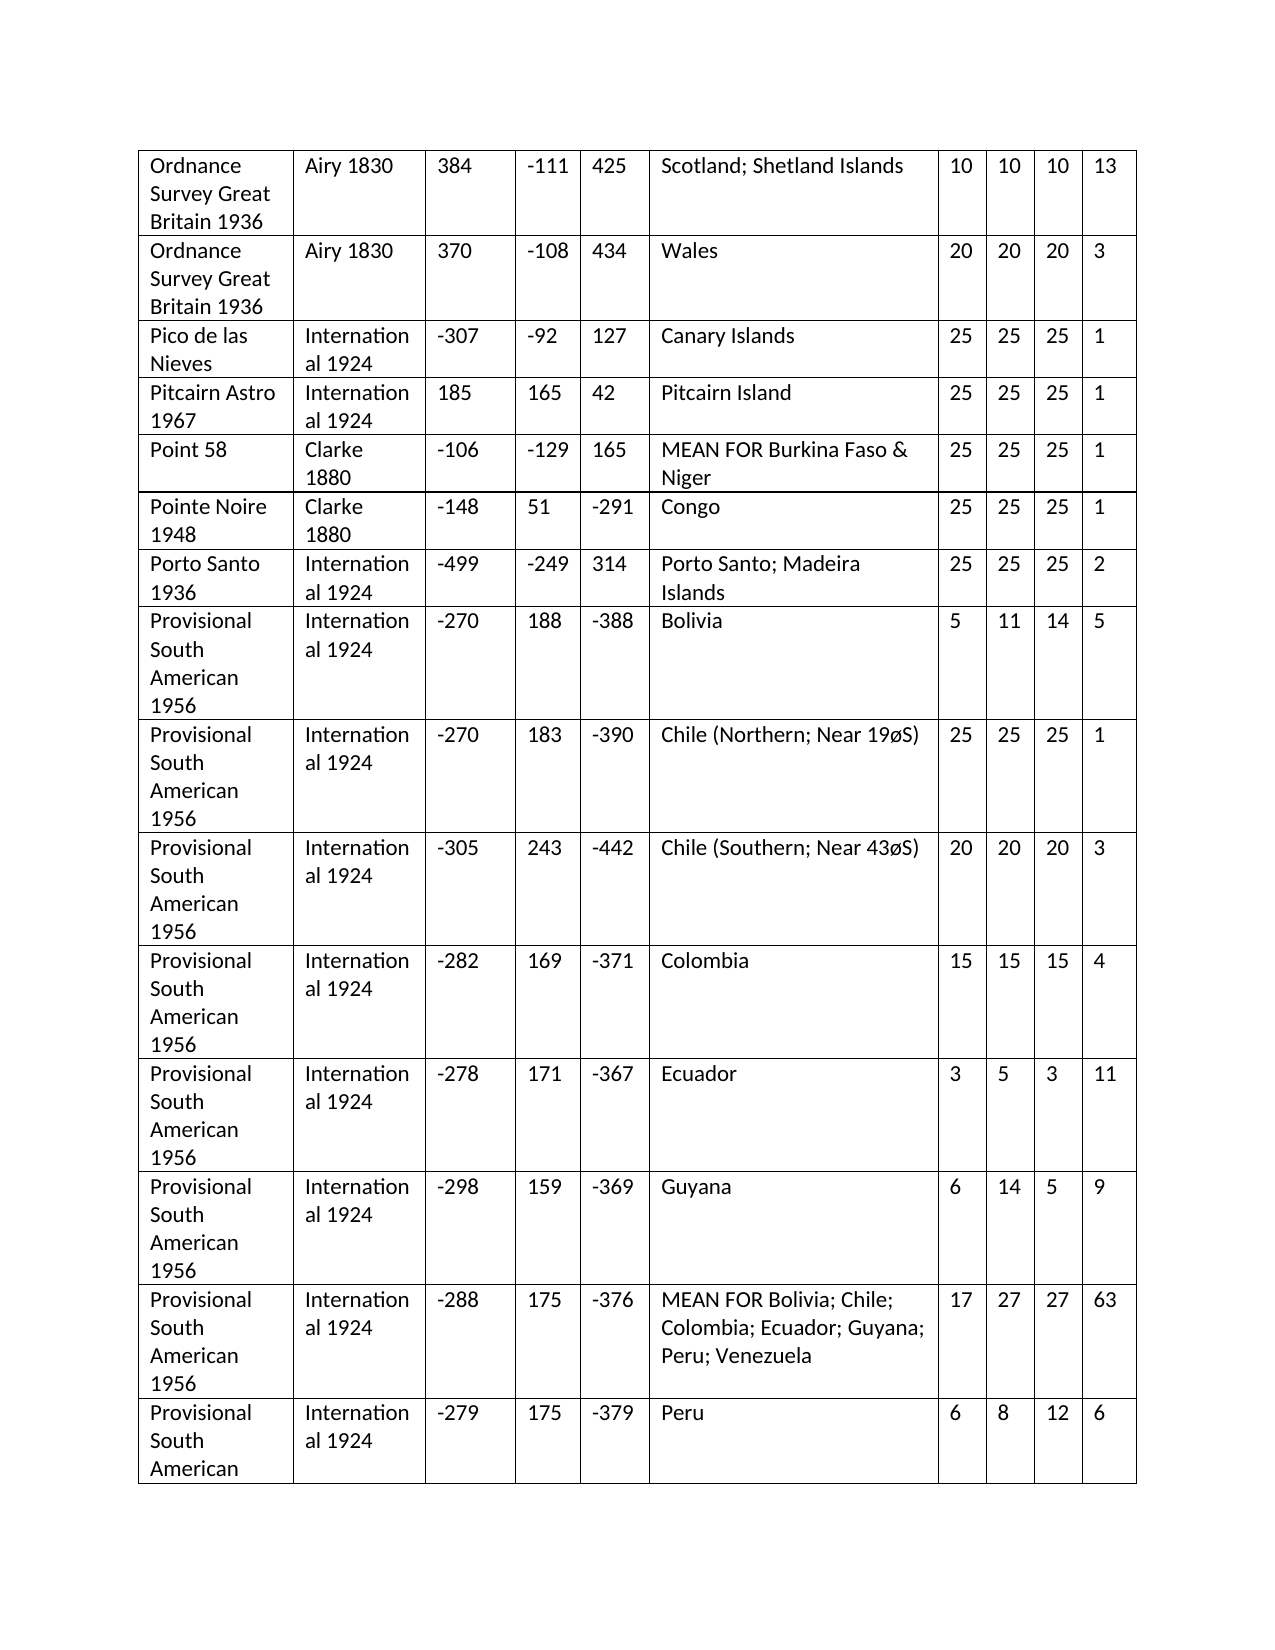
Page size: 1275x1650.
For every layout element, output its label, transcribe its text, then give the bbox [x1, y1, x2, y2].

table_cell 42 [581, 378, 649, 434]
table_cell Clarke 1880 [294, 493, 425, 548]
table_cell 25 [1035, 321, 1082, 377]
table_cell 25 [1035, 550, 1082, 606]
table_cell 14 [987, 1172, 1034, 1284]
table_cell Provisional South American 1956 [139, 946, 293, 1058]
table_cell -499 [426, 550, 515, 606]
table_cell -288 [426, 1285, 515, 1397]
table_cell 51 [516, 493, 580, 548]
table_cell 20 [939, 833, 986, 945]
table_cell 10 [939, 151, 986, 235]
table_cell -367 [581, 1059, 649, 1171]
table_cell 25 [987, 720, 1034, 832]
table_cell 1 [1083, 321, 1136, 377]
table_cell 185 [426, 378, 515, 434]
table_cell 25 [987, 493, 1034, 548]
table_cell International 1924 [294, 946, 425, 1058]
table_cell 20 [939, 236, 986, 320]
table_cell Provisional South American 1956 [139, 720, 293, 832]
table_cell 20 [987, 236, 1034, 320]
table_cell 4 [1083, 946, 1136, 1058]
table_cell 25 [939, 493, 986, 548]
table_cell International 1924 [294, 607, 425, 719]
table_cell 15 [939, 946, 986, 1058]
table_cell -369 [581, 1172, 649, 1284]
table_cell 171 [516, 1059, 580, 1171]
table_cell 25 [1035, 493, 1082, 548]
table_cell 11 [1083, 1059, 1136, 1171]
table_cell 1 [1083, 435, 1136, 491]
table_cell 6 [939, 1399, 986, 1483]
table_cell 434 [581, 236, 649, 320]
table_cell 3 [1083, 833, 1136, 945]
table_cell MEAN FOR Bolivia; Chile; Colombia; Ecuador; Guyana; Peru; Venezuela [650, 1285, 938, 1397]
table_cell 25 [987, 435, 1034, 491]
table_cell -305 [426, 833, 515, 945]
table_cell 20 [1035, 236, 1082, 320]
table_cell 2 [1083, 550, 1136, 606]
table_cell 15 [1035, 946, 1082, 1058]
table_cell 17 [939, 1285, 986, 1397]
table_cell 27 [987, 1285, 1034, 1397]
table_cell -376 [581, 1285, 649, 1397]
table_cell Peru [650, 1399, 938, 1483]
table_cell 10 [1035, 151, 1082, 235]
table_cell International 1924 [294, 1285, 425, 1397]
table_cell 15 [987, 946, 1034, 1058]
table_cell International 1924 [294, 720, 425, 832]
table_cell Ecuador [650, 1059, 938, 1171]
table_cell -388 [581, 607, 649, 719]
table_cell Provisional South American 1956 [139, 1059, 293, 1171]
table_cell 159 [516, 1172, 580, 1284]
table_cell 425 [581, 151, 649, 235]
table_cell International 1924 [294, 378, 425, 434]
table_cell 25 [939, 378, 986, 434]
table_cell 384 [426, 151, 515, 235]
table_cell -291 [581, 493, 649, 548]
table_cell 9 [1083, 1172, 1136, 1284]
table_cell 14 [1035, 607, 1082, 719]
table_cell -108 [516, 236, 580, 320]
table_cell Colombia [650, 946, 938, 1058]
table_cell 169 [516, 946, 580, 1058]
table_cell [139, 1399, 293, 1483]
table_cell 1 [1083, 493, 1136, 548]
table_cell Porto Santo; Madeira Islands [650, 550, 938, 606]
table_cell Airy 1830 [294, 151, 425, 235]
table_cell Point 58 [139, 435, 293, 491]
table_cell 370 [426, 236, 515, 320]
table_cell 25 [939, 435, 986, 491]
table_cell Provisional South American 1956 [139, 607, 293, 719]
table_cell 25 [939, 550, 986, 606]
table_cell 63 [1083, 1285, 1136, 1397]
table_cell 1 [1083, 720, 1136, 832]
table_cell -282 [426, 946, 515, 1058]
table_cell -148 [426, 493, 515, 548]
table_cell 314 [581, 550, 649, 606]
table_cell 127 [581, 321, 649, 377]
table_cell 20 [1035, 833, 1082, 945]
table_cell MEAN FOR Burkina Faso & Niger [650, 435, 938, 491]
table_cell 3 [1035, 1059, 1082, 1171]
table_cell 243 [516, 833, 580, 945]
table_cell Provisional South American 1956 [139, 833, 293, 945]
table_cell -278 [426, 1059, 515, 1171]
table_cell -298 [426, 1172, 515, 1284]
table_cell International 1924 [294, 321, 425, 377]
table_cell 6 [939, 1172, 986, 1284]
table_cell Chile (Southern; Near 43øS) [650, 833, 938, 945]
table_cell 12 [1035, 1399, 1082, 1483]
table_cell 25 [939, 321, 986, 377]
table_cell -270 [426, 607, 515, 719]
table_cell Guyana [650, 1172, 938, 1284]
table_cell Pico de las Nieves [139, 321, 293, 377]
table_cell 11 [987, 607, 1034, 719]
table_cell 25 [987, 378, 1034, 434]
table_cell Chile (Northern; Near 19øS) [650, 720, 938, 832]
table_cell 5 [1083, 607, 1136, 719]
table_cell 8 [987, 1399, 1034, 1483]
table_cell 25 [1035, 435, 1082, 491]
table_cell International 1924 [294, 550, 425, 606]
table_cell -307 [426, 321, 515, 377]
table_cell International 1924 [294, 833, 425, 945]
table_cell 25 [1035, 720, 1082, 832]
table_cell Bolivia [650, 607, 938, 719]
table_cell 175 [516, 1399, 580, 1483]
table_cell 27 [1035, 1285, 1082, 1397]
table_cell Clarke 1880 [294, 435, 425, 491]
table_cell 5 [939, 607, 986, 719]
table_cell 188 [516, 607, 580, 719]
table_cell -111 [516, 151, 580, 235]
table_cell 10 [987, 151, 1034, 235]
table_cell 25 [987, 321, 1034, 377]
table_cell International 1924 [294, 1399, 425, 1483]
table_cell 25 [939, 720, 986, 832]
table_cell 5 [987, 1059, 1034, 1171]
table_cell Wales [650, 236, 938, 320]
table_cell Ordnance Survey Great Britain 1936 [139, 236, 293, 320]
table_cell International 1924 [294, 1059, 425, 1171]
table_cell -371 [581, 946, 649, 1058]
table_cell -279 [426, 1399, 515, 1483]
table_cell 183 [516, 720, 580, 832]
table_cell 165 [516, 378, 580, 434]
table_cell Canary Islands [650, 321, 938, 377]
table_cell Airy 1830 [294, 236, 425, 320]
table_cell Pitcairn Astro 1967 [139, 378, 293, 434]
table_cell 165 [581, 435, 649, 491]
table_cell 13 [1083, 151, 1136, 235]
table_cell Provisional South American 1956 [139, 1285, 293, 1397]
table_cell Porto Santo 1936 [139, 550, 293, 606]
table_cell 175 [516, 1285, 580, 1397]
table_cell -379 [581, 1399, 649, 1483]
table_cell 25 [1035, 378, 1082, 434]
table_cell International 1924 [294, 1172, 425, 1284]
table_cell -442 [581, 833, 649, 945]
table_cell -249 [516, 550, 580, 606]
table_cell Congo [650, 493, 938, 548]
table_cell Scotland; Shetland Islands [650, 151, 938, 235]
table_cell 3 [939, 1059, 986, 1171]
table_cell Provisional South American 1956 [139, 1172, 293, 1284]
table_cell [139, 151, 293, 235]
table_cell -390 [581, 720, 649, 832]
table_cell 20 [987, 833, 1034, 945]
table_cell -129 [516, 435, 580, 491]
table_cell 6 [1083, 1399, 1136, 1483]
table_cell Pointe Noire 1948 [139, 493, 293, 548]
table_cell 25 [987, 550, 1034, 606]
table_cell Pitcairn Island [650, 378, 938, 434]
table_cell -92 [516, 321, 580, 377]
table_cell 1 [1083, 378, 1136, 434]
table_cell -270 [426, 720, 515, 832]
table_cell 5 [1035, 1172, 1082, 1284]
table_cell 3 [1083, 236, 1136, 320]
table_cell -106 [426, 435, 515, 491]
